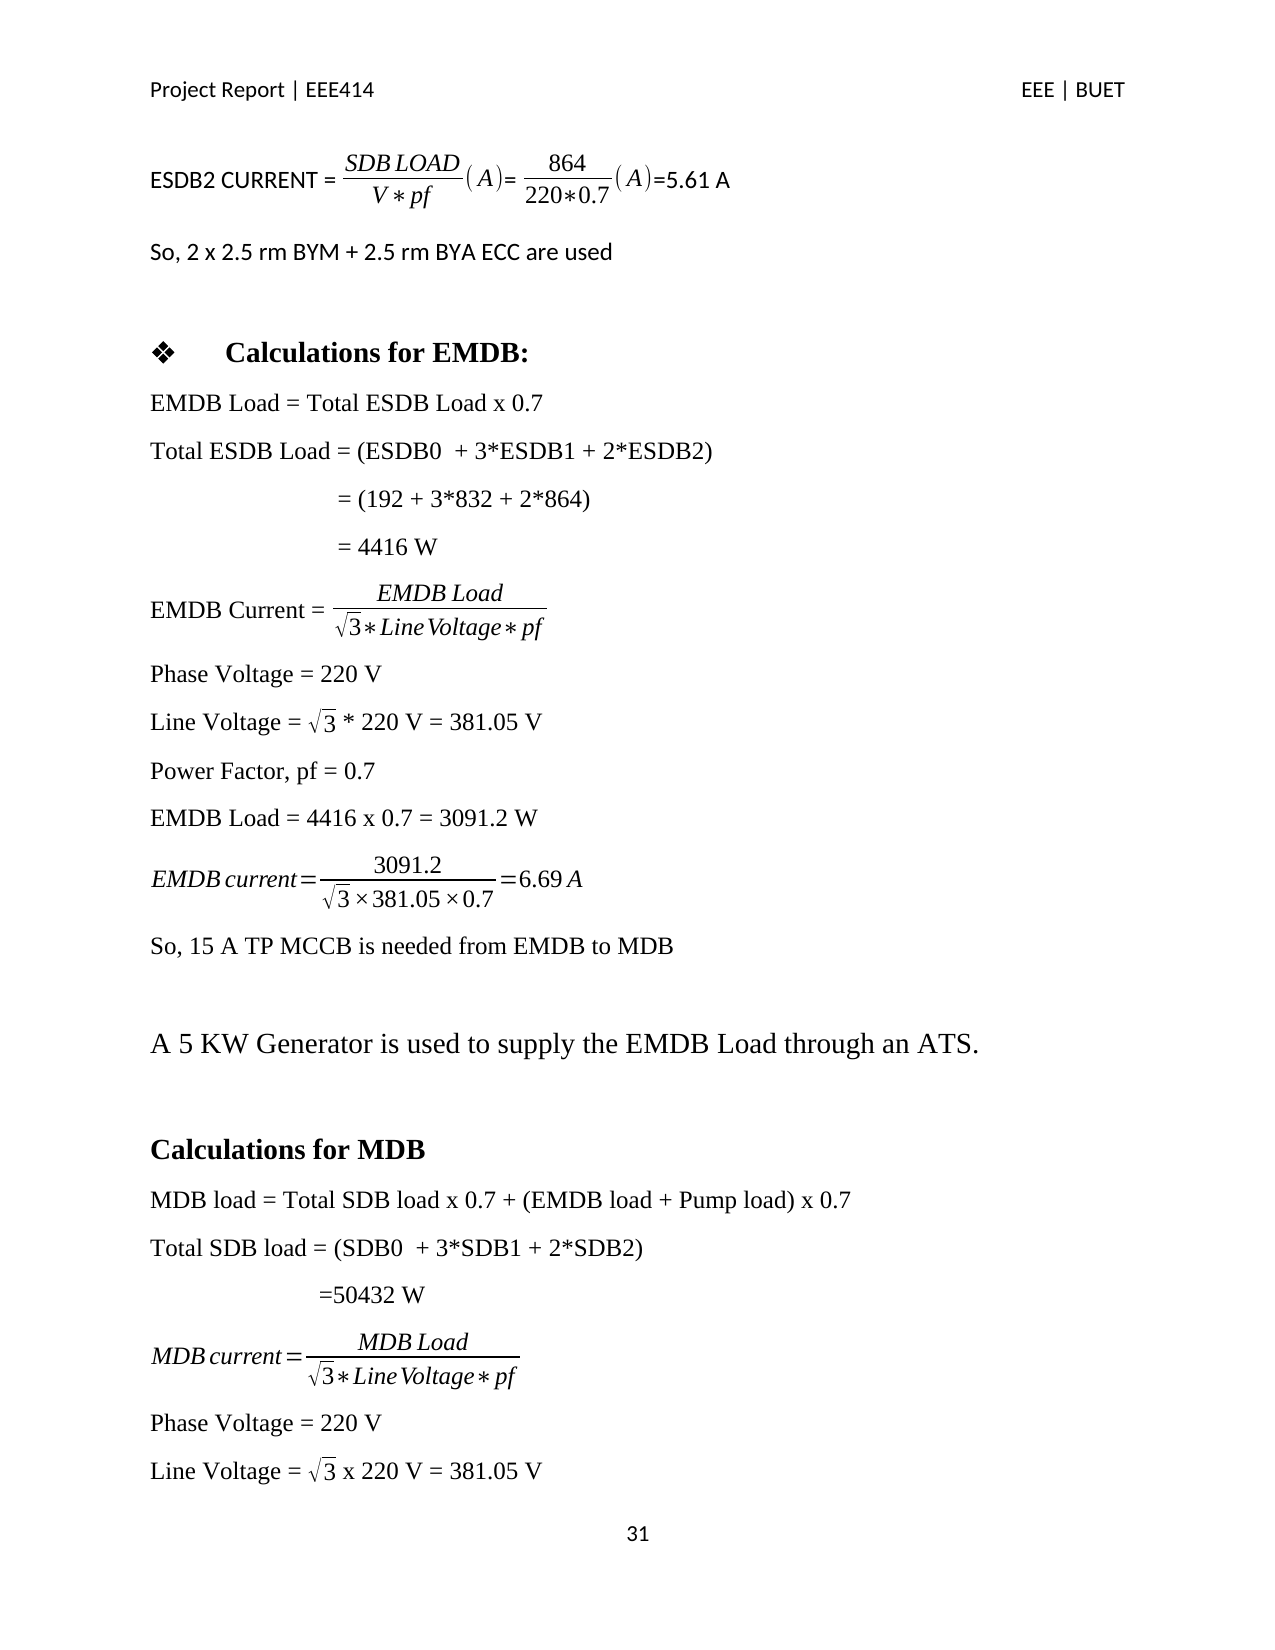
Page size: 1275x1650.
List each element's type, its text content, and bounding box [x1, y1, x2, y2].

text =50432 W [150, 1280, 1125, 1309]
text Total SDB load = (SDB0 + 3*SDB1 + 2*SDB2) [150, 1233, 1125, 1261]
text Power Factor, pf = 0.7 [150, 756, 1125, 784]
text = 4416 W [150, 532, 1125, 560]
text Phase Voltage = 220 V [150, 1408, 1125, 1437]
text ESDB2 CURRENT = = =5.61 A [150, 150, 1125, 209]
text EMDB Load = Total ESDB Load x 0.7 [150, 388, 1125, 417]
text Total ESDB Load = (ESDB0 + 3*ESDB1 + 2*ESDB2) [150, 436, 1125, 465]
text Line Voltage = * 220 V = 381.05 V [150, 707, 1125, 737]
list Calculations for EMDB: [150, 336, 1125, 369]
text MDB load = Total SDB load x 0.7 + (EMDB load + Pump load) x 0.7 [150, 1185, 1125, 1214]
text EMDB Current = [150, 579, 1125, 640]
text A 5 KW Generator is used to supply the EMDB Load through an ATS. [150, 1027, 1125, 1060]
text So, 2 x 2.5 rm BYM + 2.5 rm BYA ECC are used [150, 236, 1125, 267]
text So, 15 A TP MCCB is needed from EMDB to MDB [150, 931, 1125, 960]
text Calculations for MDB [150, 1132, 1125, 1166]
text Phase Voltage = 220 V [150, 659, 1125, 688]
text Line Voltage = x 220 V = 381.05 V [150, 1456, 1125, 1486]
text = (192 + 3*832 + 2*864) [300, 484, 1125, 513]
text EMDB Load = 4416 x 0.7 = 3091.2 W [150, 803, 1125, 832]
